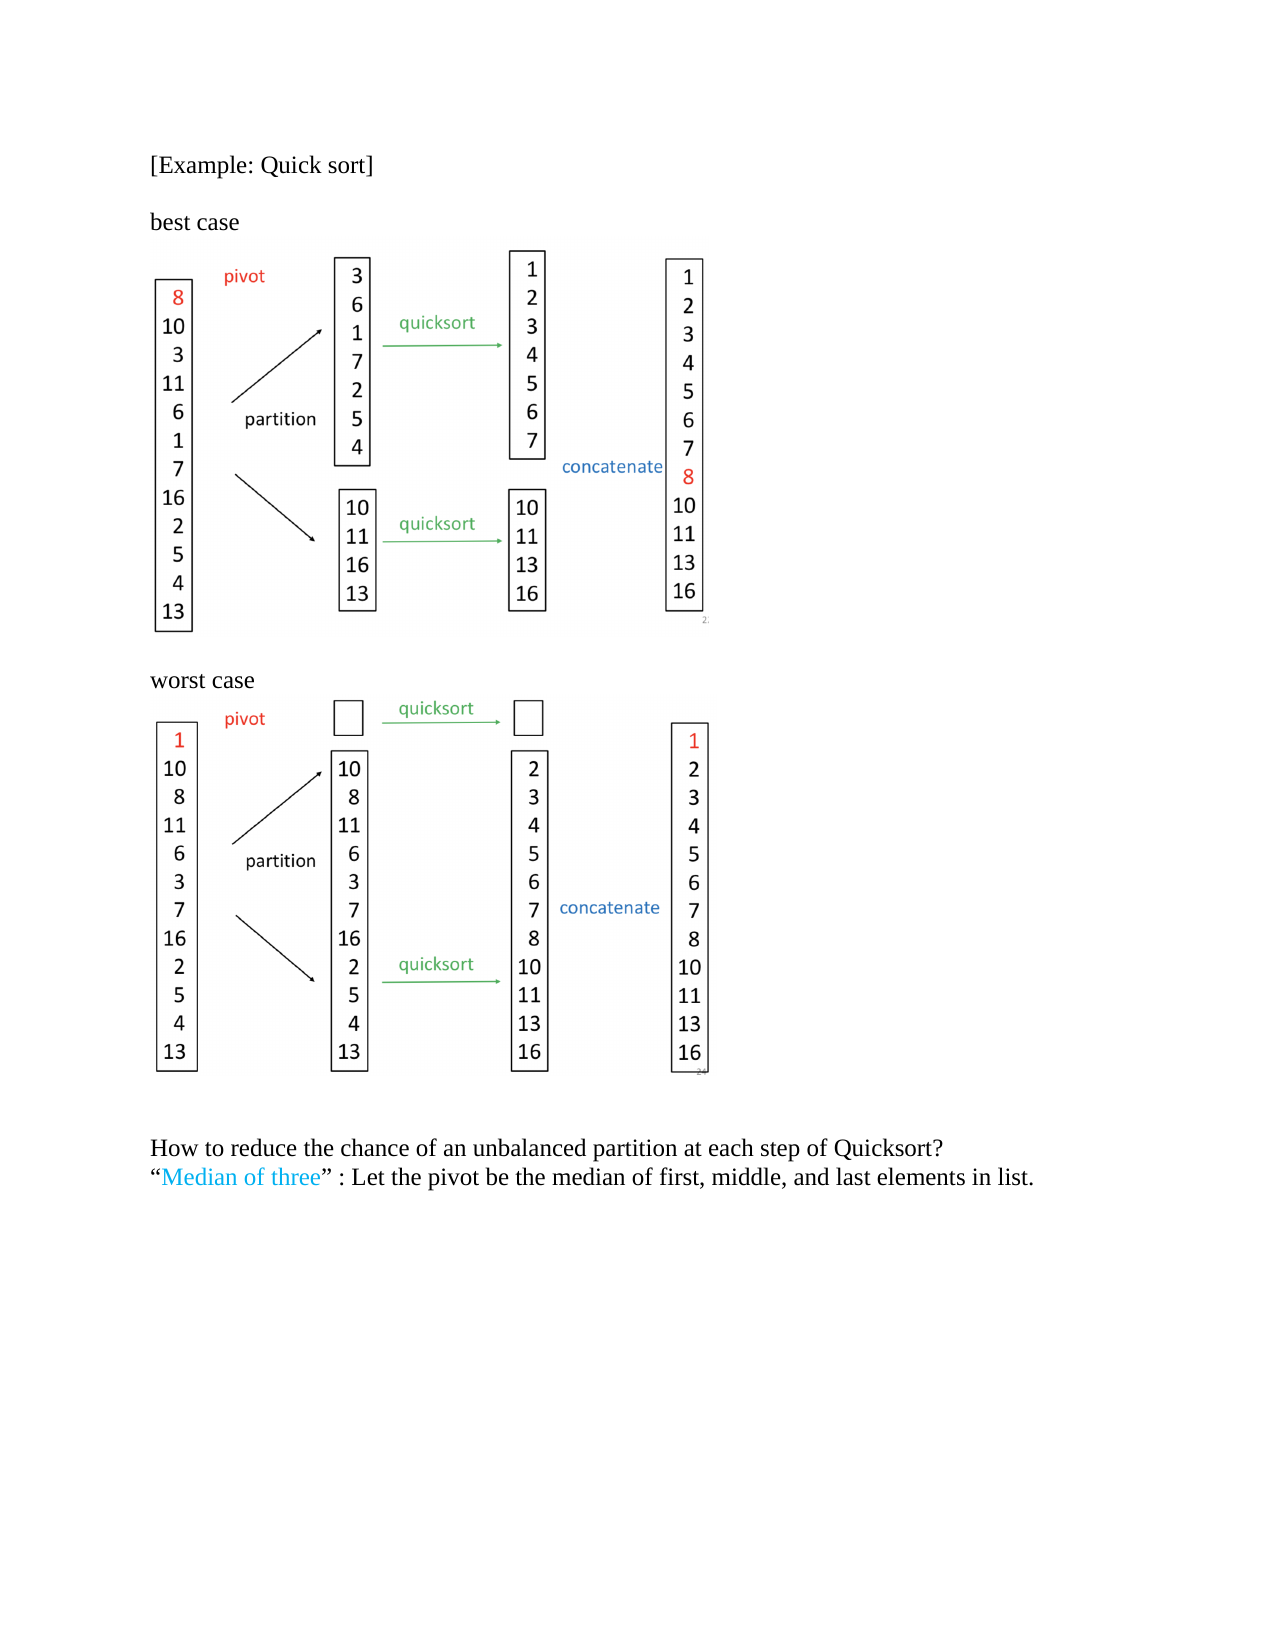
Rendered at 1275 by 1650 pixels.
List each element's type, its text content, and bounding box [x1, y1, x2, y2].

text [Example: Quick sort] [150, 150, 1125, 179]
text best case [150, 207, 1125, 236]
text worst case [150, 665, 1125, 694]
picture [150, 236, 709, 637]
text “Median of three” : Let the pivot be the median of first, middle, and last elements in list. [150, 1162, 1125, 1190]
picture [150, 694, 717, 1076]
text How to reduce the chance of an unbalanced partition at each step of Quicksort? [150, 1133, 1125, 1162]
